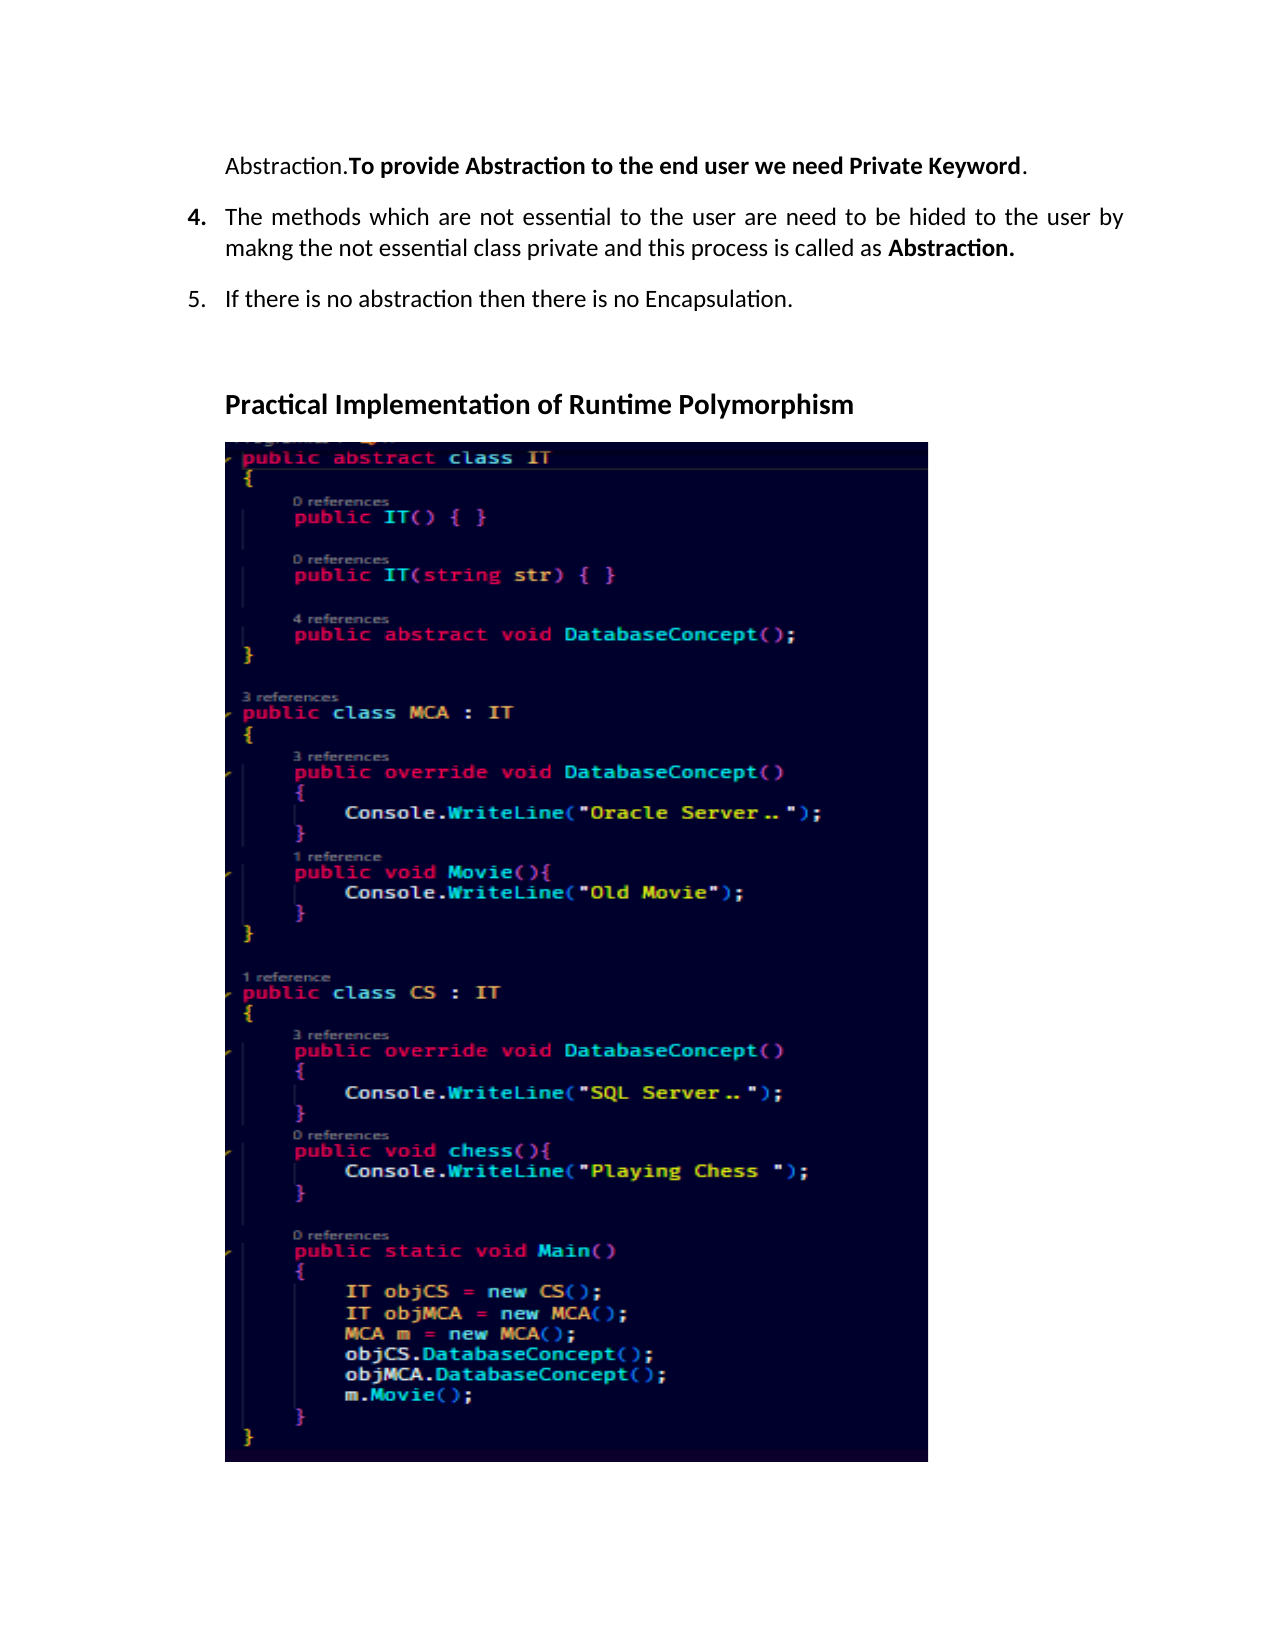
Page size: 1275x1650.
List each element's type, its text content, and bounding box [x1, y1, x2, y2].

list The methods which are not essential to the user are need to be hided to the user by makng the not essential class private and this process is called as Abstraction. [187, 201, 1125, 262]
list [187, 150, 1125, 181]
list Practical Implementation of Runtime Polymorphism [225, 386, 1125, 422]
picture [225, 442, 929, 1462]
list If there is no abstraction then there is no Encapsulation. [187, 283, 1125, 314]
